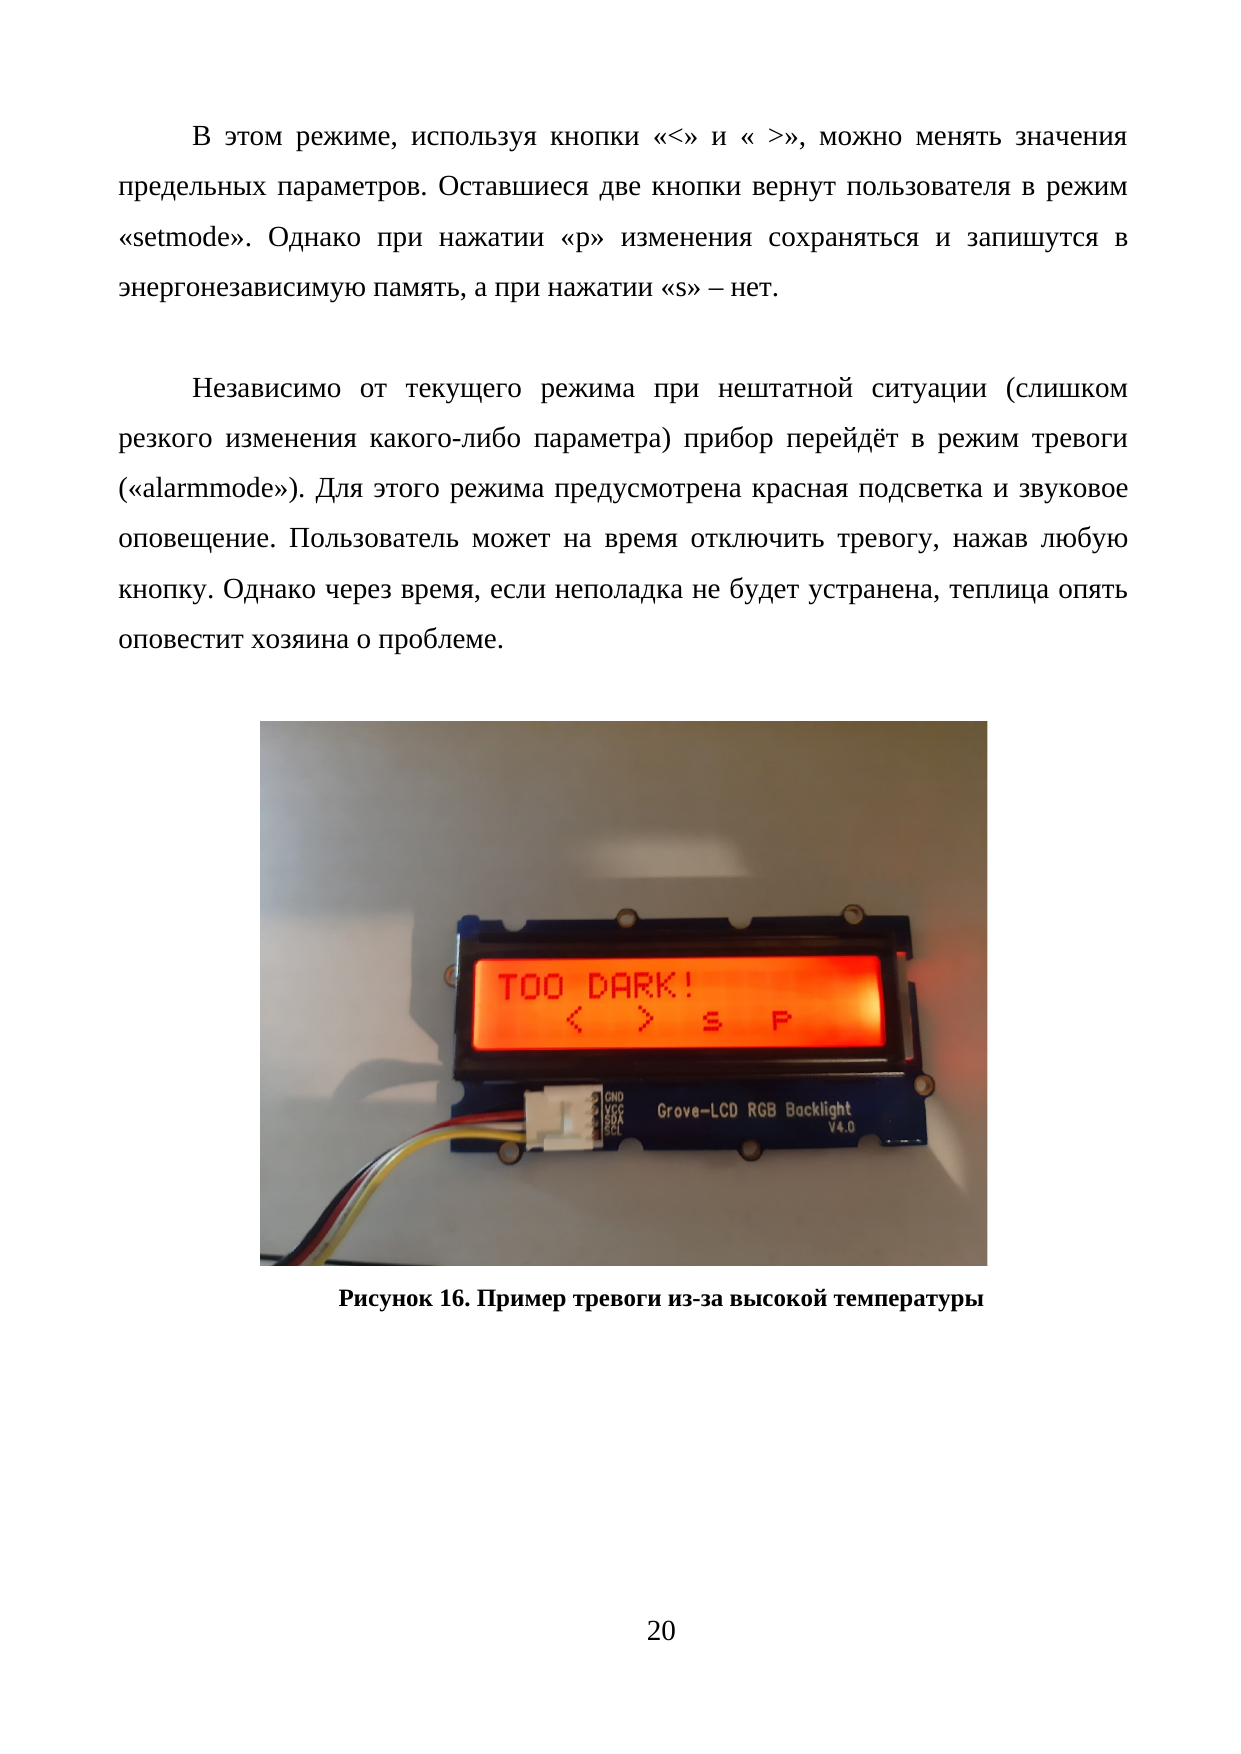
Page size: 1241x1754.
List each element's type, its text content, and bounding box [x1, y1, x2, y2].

text Независимо от текущего режима при нештатной ситуации (слишком резкого изменения какого-либо параметра) прибор перейдёт в режим тревоги («alarmmode»). Для этого режима предусмотрена красная подсветка и звуковое оповещение. Пользователь может на время отключить тревогу, нажав любую кнопку. Однако через время, если неполадка не будет устранена, теплица опять оповестит хозяина о проблеме. [118, 370, 1129, 655]
text В этом режиме, используя кнопки «<» и « >», можно менять значения предельных параметров. Оставшиеся две кнопки вернут пользователя в режим «setmode». Однако при нажатии «p» изменения сохраняться и запишутся в энергонезависимую память, а при нажатии «s» – нет. [118, 118, 1129, 303]
text Рисунок 16. Пример тревоги из-за высокой температуры [118, 1283, 1129, 1311]
picture [260, 721, 988, 1266]
